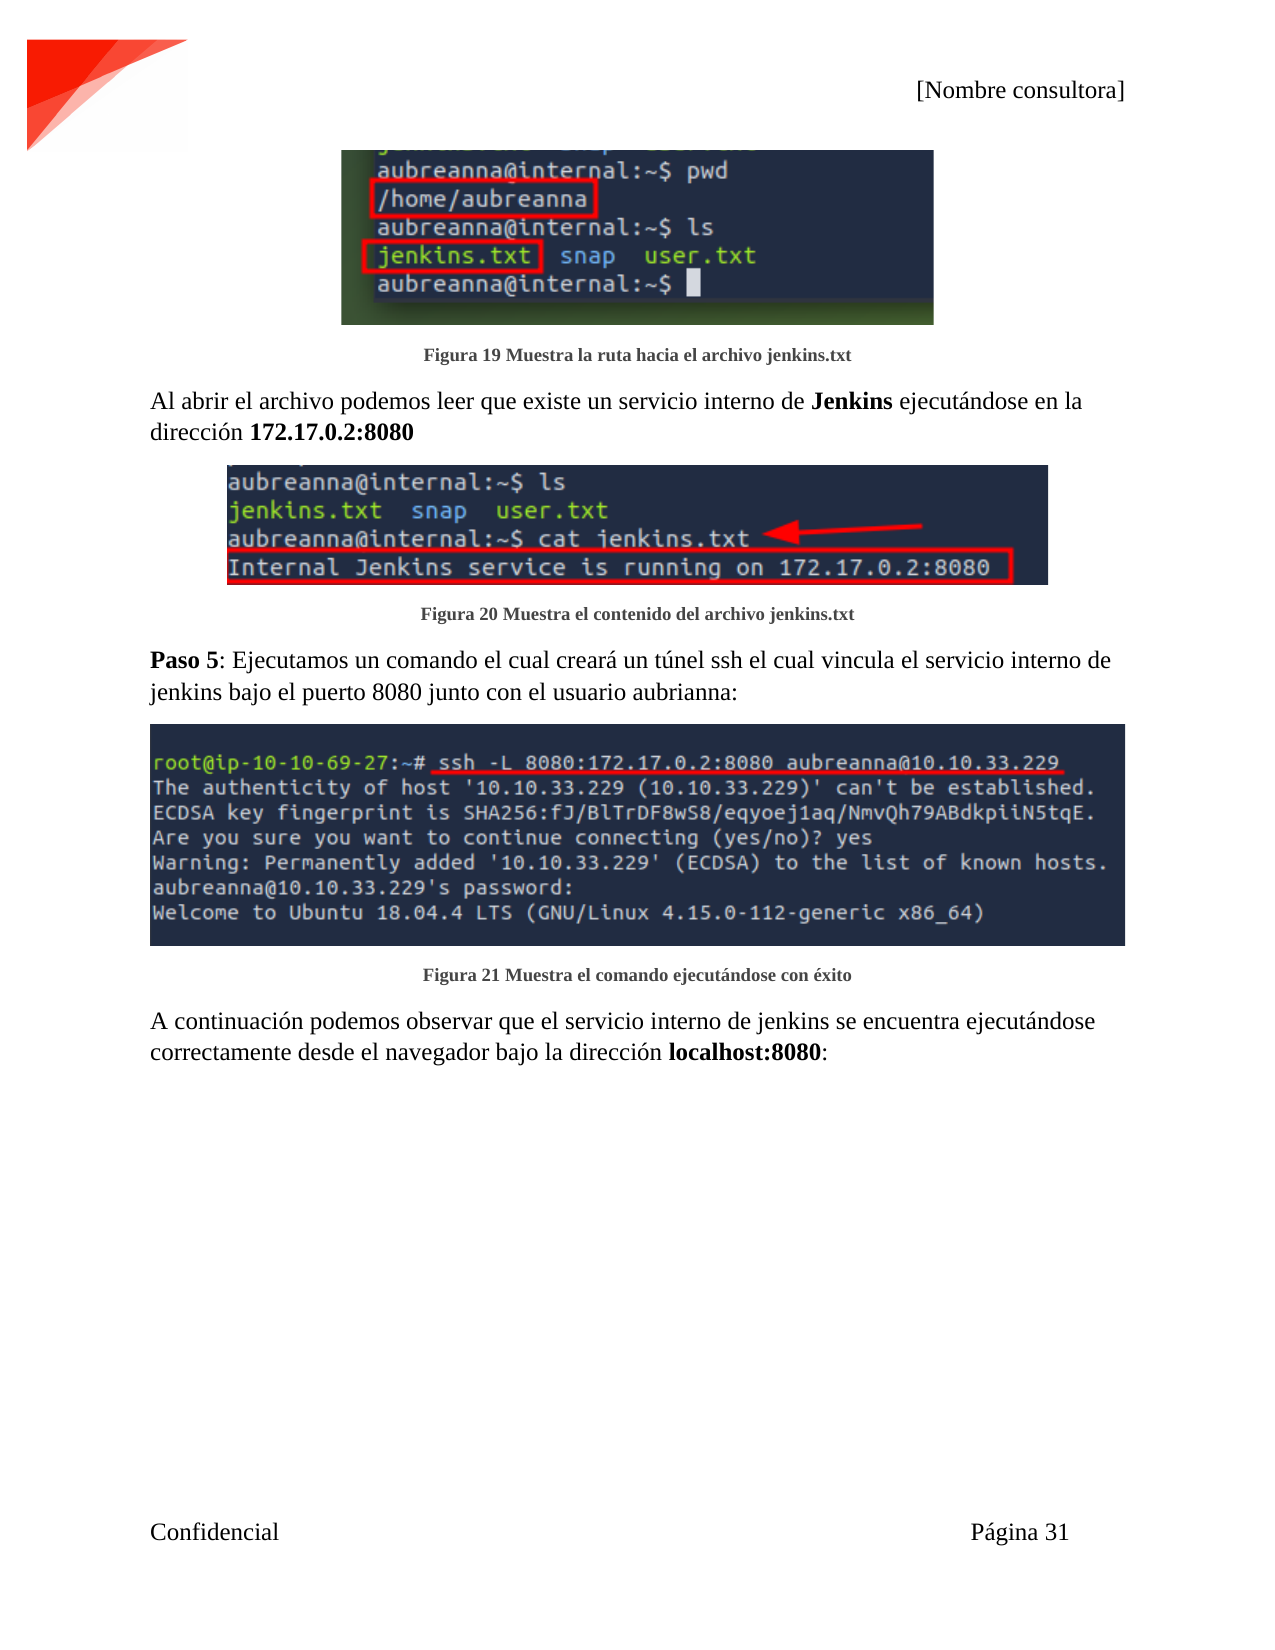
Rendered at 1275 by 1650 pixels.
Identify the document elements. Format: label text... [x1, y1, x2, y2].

text Figura 20 Muestra el contenido del archivo jenkins.txt [150, 603, 1125, 625]
picture [227, 465, 1049, 585]
text A continuación podemos observar que el servicio interno de jenkins se encuentra ejecutándose correctamente desde el navegador bajo la dirección localhost:8080: [150, 1006, 1125, 1066]
text Figura 21 Muestra el comando ejecutándose con éxito [150, 964, 1125, 986]
text Al abrir el archivo podemos leer que existe un servicio interno de Jenkins ejecutándose en la dirección 172.17.0.2:8080 [150, 386, 1125, 446]
picture [150, 724, 1125, 946]
text Figura 19 Muestra la ruta hacia el archivo jenkins.txt [150, 344, 1125, 366]
text Paso 5: Ejecutamos un comando el cual creará un túnel ssh el cual vincula el servicio interno de jenkins bajo el puerto 8080 junto con el usuario aubrianna: [150, 646, 1125, 705]
picture [27, 39, 189, 152]
picture [341, 150, 934, 325]
